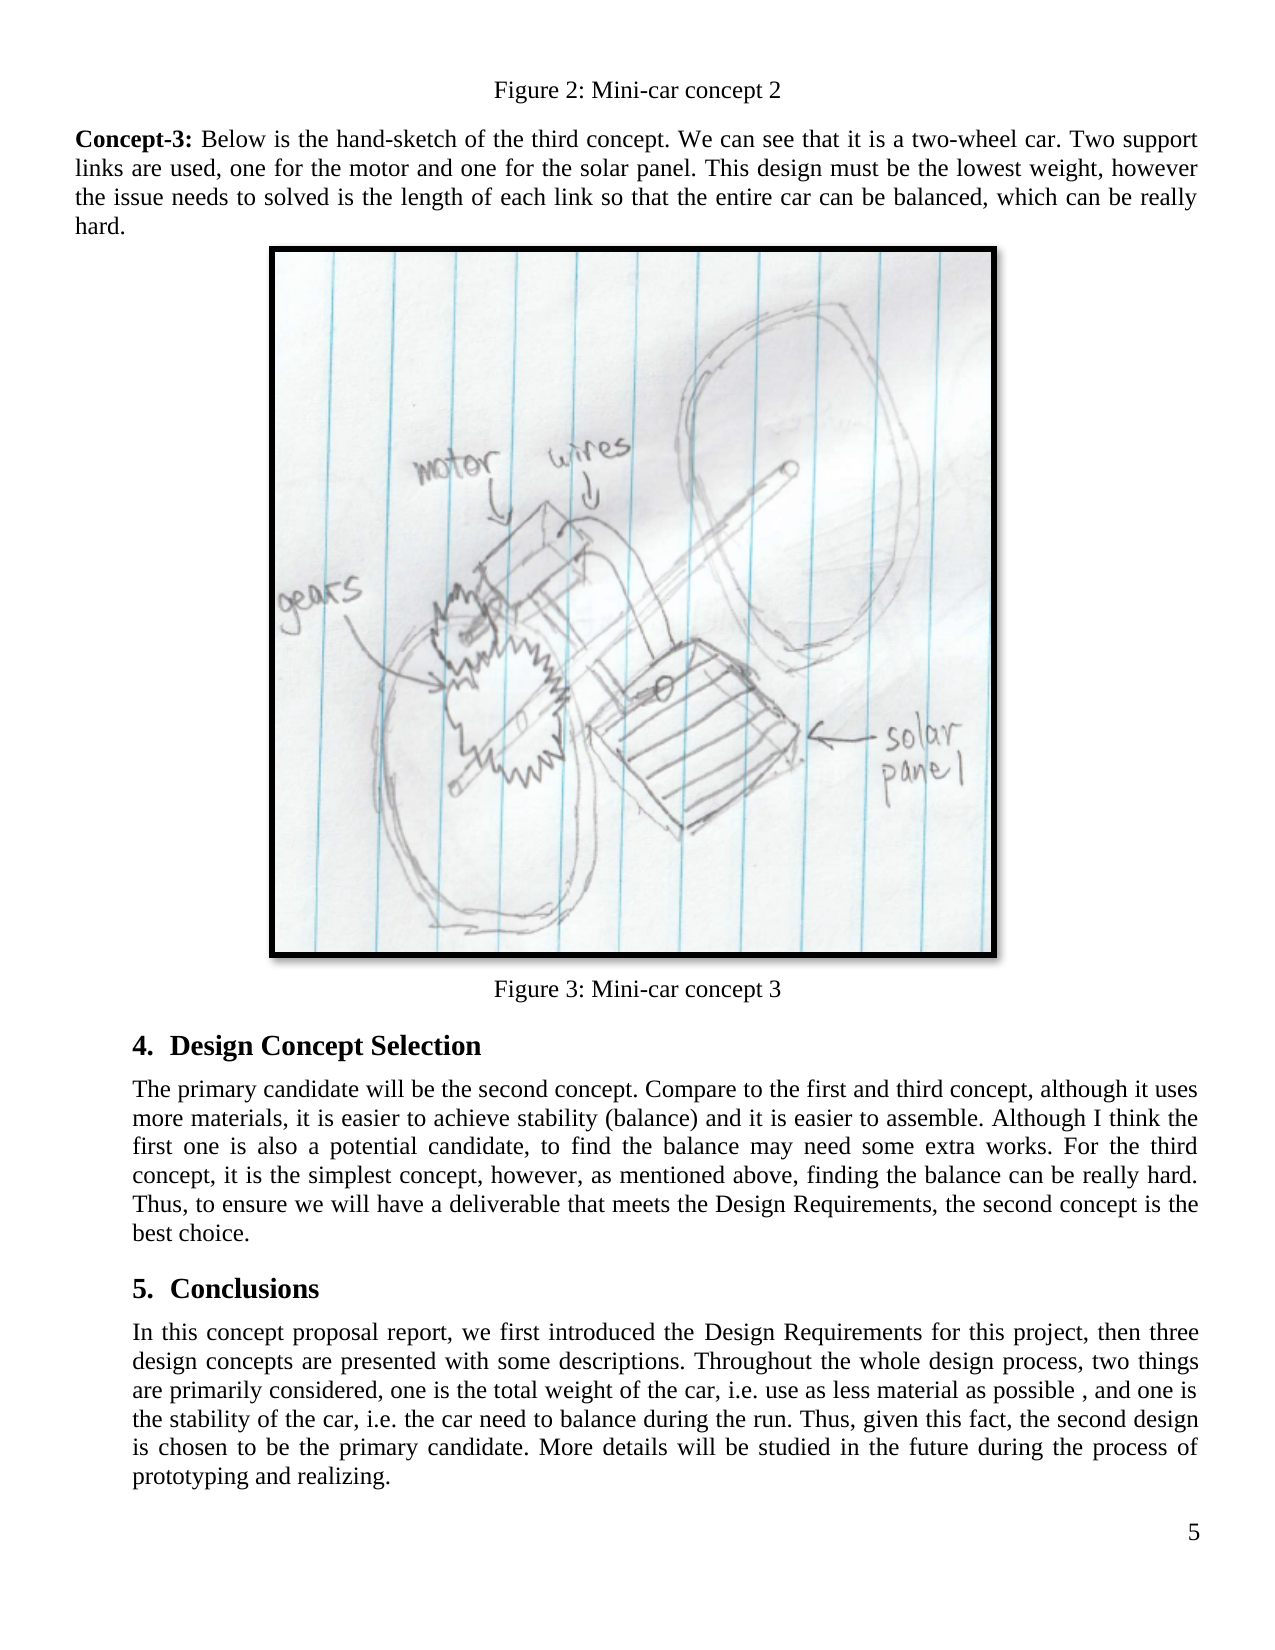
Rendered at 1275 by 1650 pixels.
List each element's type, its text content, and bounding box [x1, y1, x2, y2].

text Figure 2: Mini-car concept 2 [75, 75, 1200, 104]
subtitle Design Concept Selection [132, 1028, 1200, 1061]
text The primary candidate will be the second concept. Compare to the first and third concept, although it uses more materials, it is easier to achieve stability (balance) and it is easier to assemble. Although I think the first one is also a potential candidate, to find the balance may need some extra works. For the third concept, it is the simplest concept, however, as mentioned above, finding the balance can be really hard. Thus, to ensure we will have a deliverable that meets the Design Requirements, the second concept is the best choice. [132, 1074, 1200, 1246]
text Concept-3: Below is the hand-sketch of the third concept. We can see that it is a two-wheel car. Two support links are used, one for the motor and one for the solar panel. This design must be the lowest weight, however the issue needs to solved is the length of each link so that the entire car can be balanced, which can be really hard. [75, 124, 1200, 239]
picture [275, 252, 991, 952]
text Figure 3: Mini-car concept 3 [75, 974, 1200, 1003]
text In this concept proposal report, we first introduced the Design Requirements for this project, then three design concepts are presented with some descriptions. Throughout the whole design process, two things are primarily considered, one is the total weight of the car, i.e. use as less material as possible , and one is the stability of the car, i.e. the car need to balance during the run. Thus, given this fact, the second design is chosen to be the primary candidate. More details will be studied in the future during the process of prototyping and realizing. [132, 1317, 1200, 1490]
subtitle Conclusions [132, 1271, 1200, 1305]
